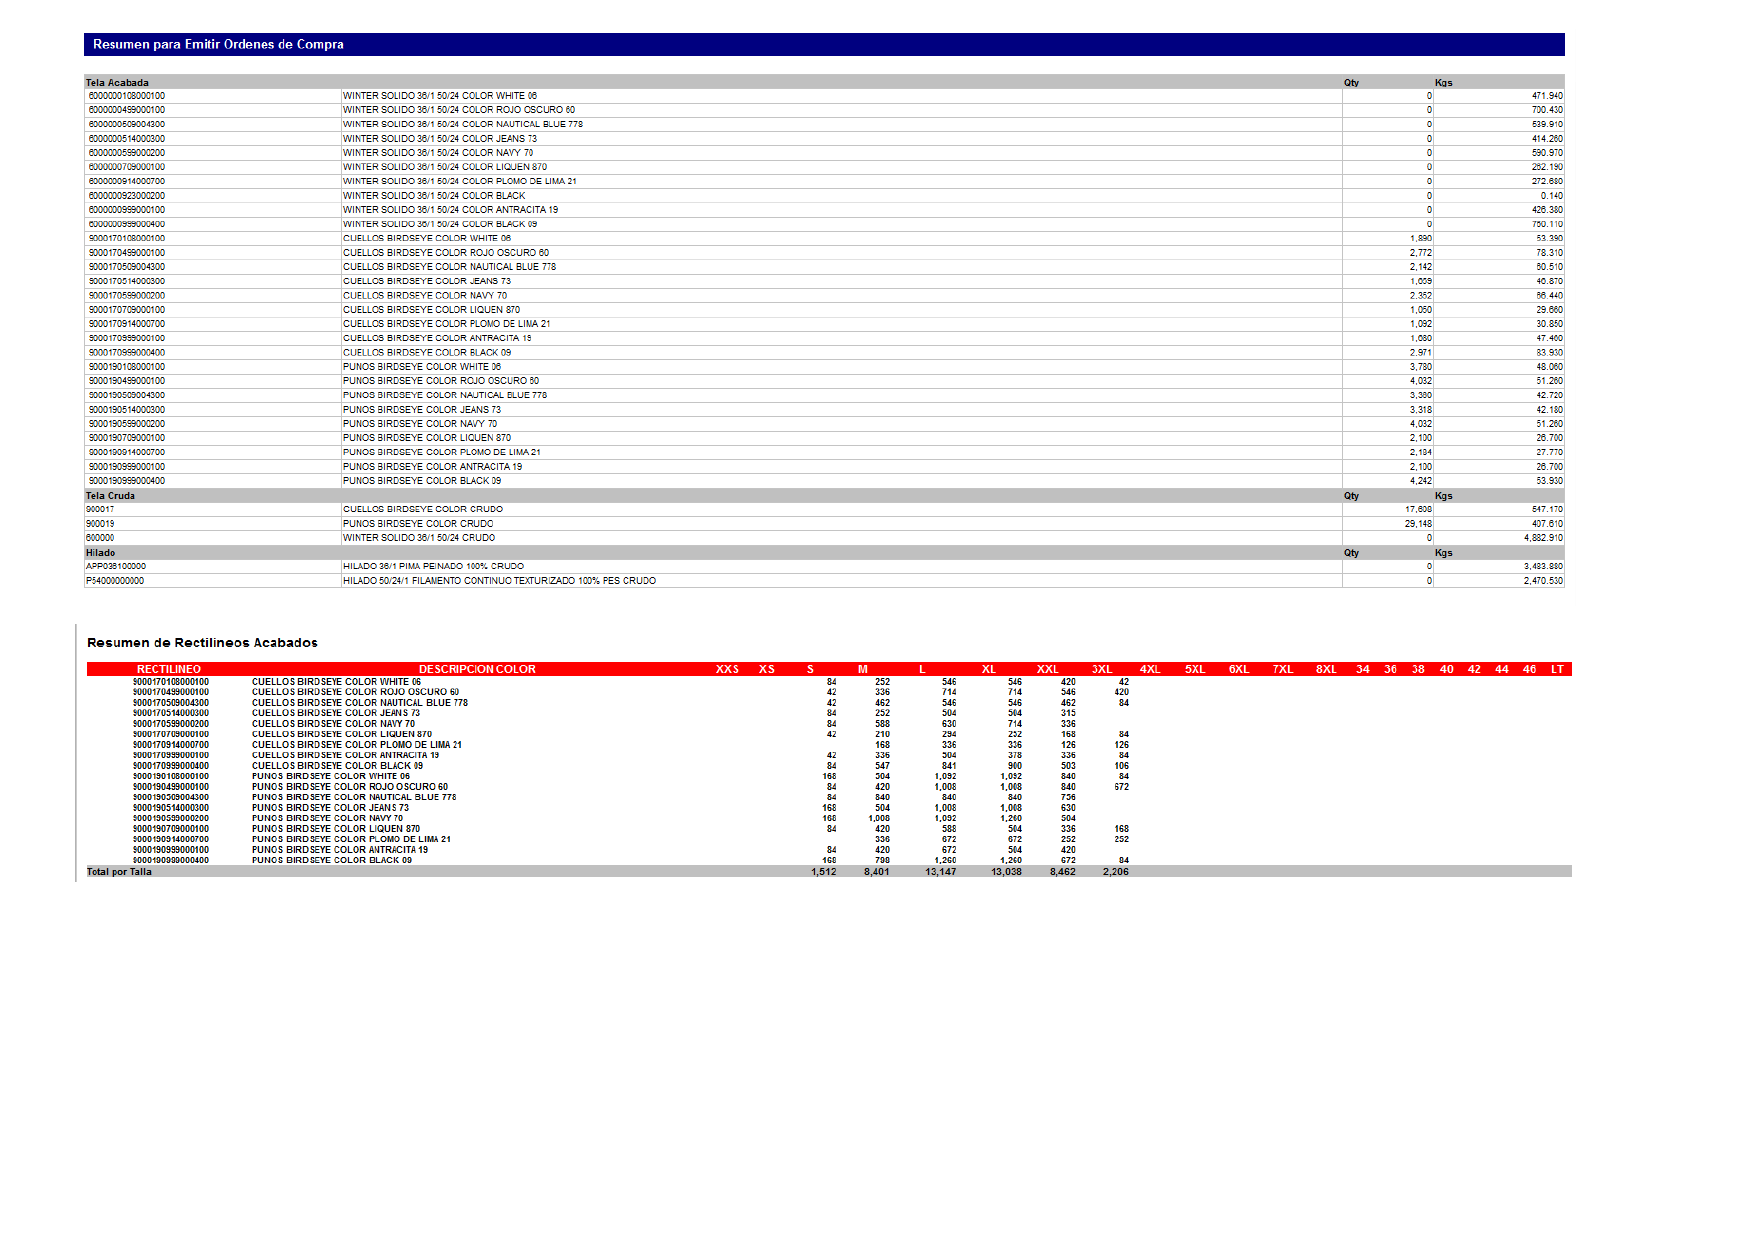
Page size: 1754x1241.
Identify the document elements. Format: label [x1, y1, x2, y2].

picture [75, 624, 1575, 882]
picture [75, 29, 1575, 606]
